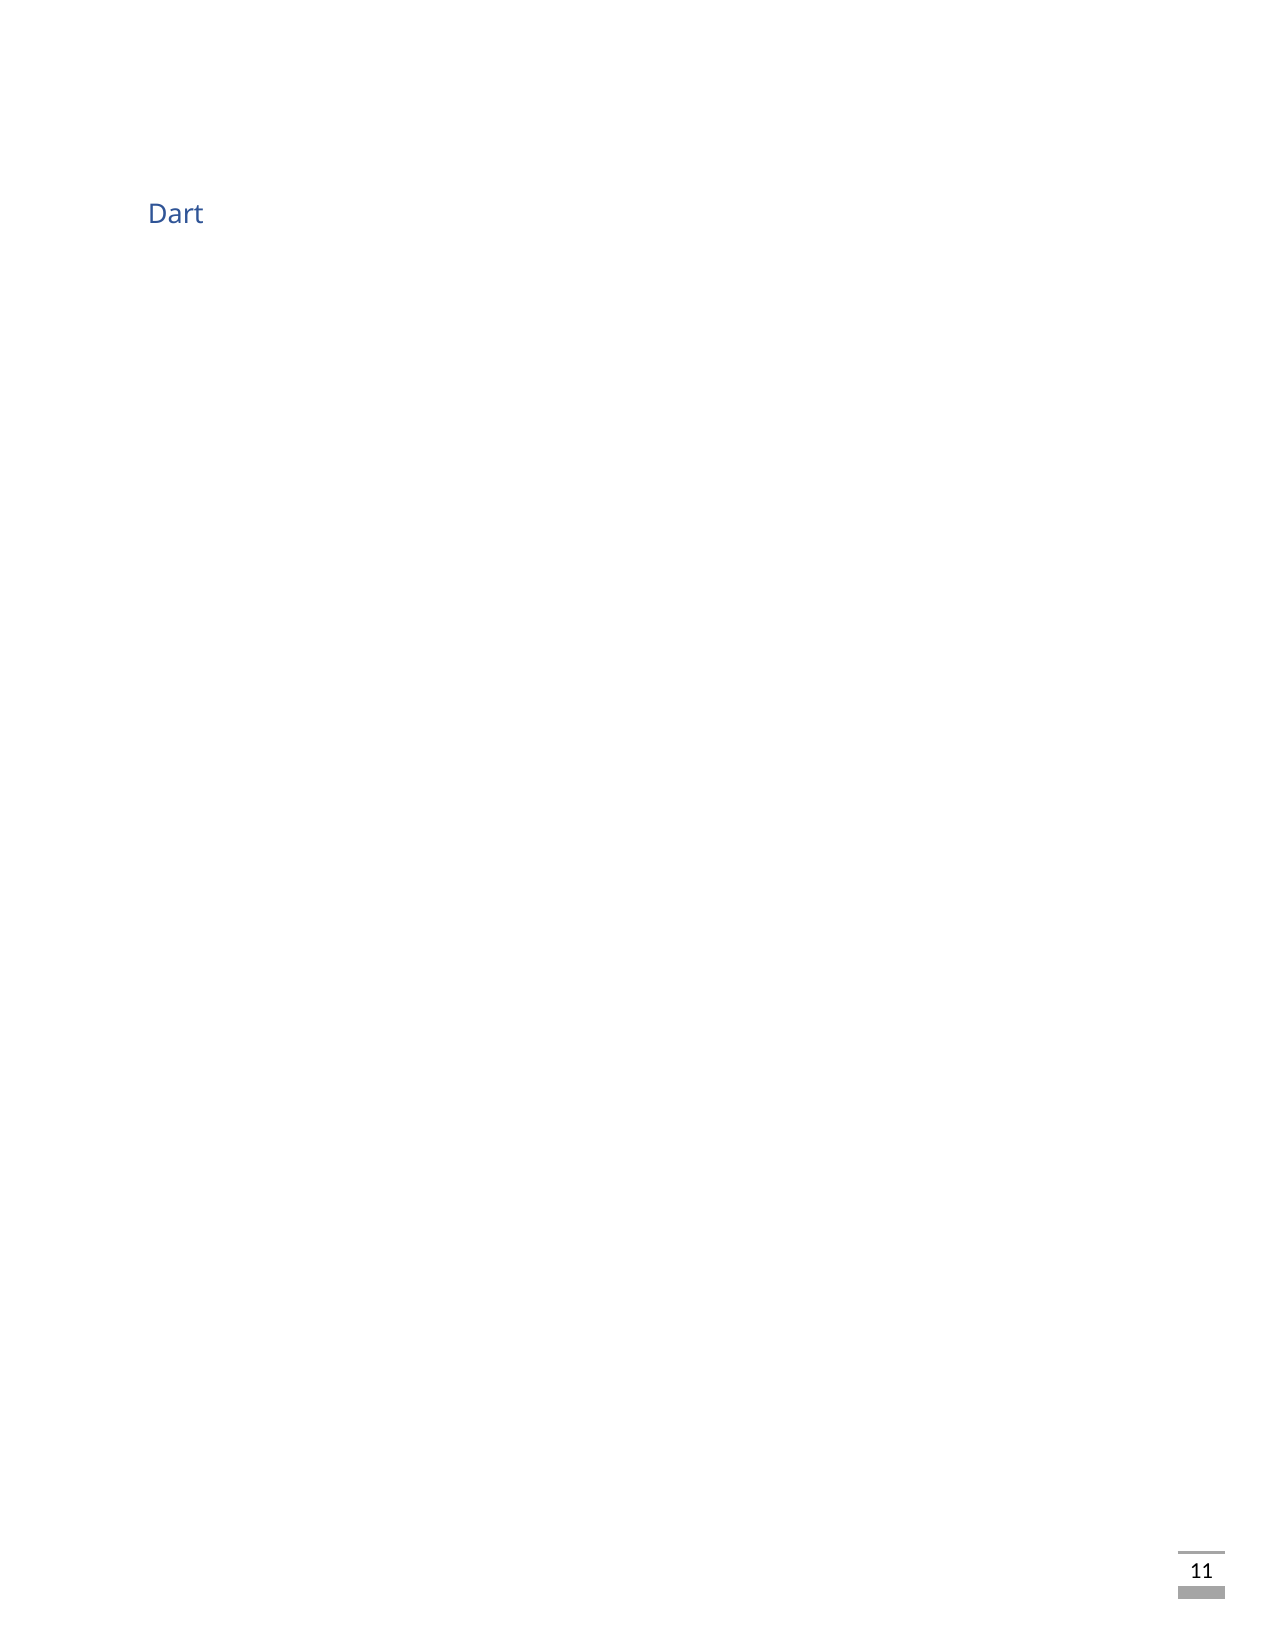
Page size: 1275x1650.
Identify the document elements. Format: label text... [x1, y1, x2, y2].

subtitle Dart [148, 194, 1127, 231]
